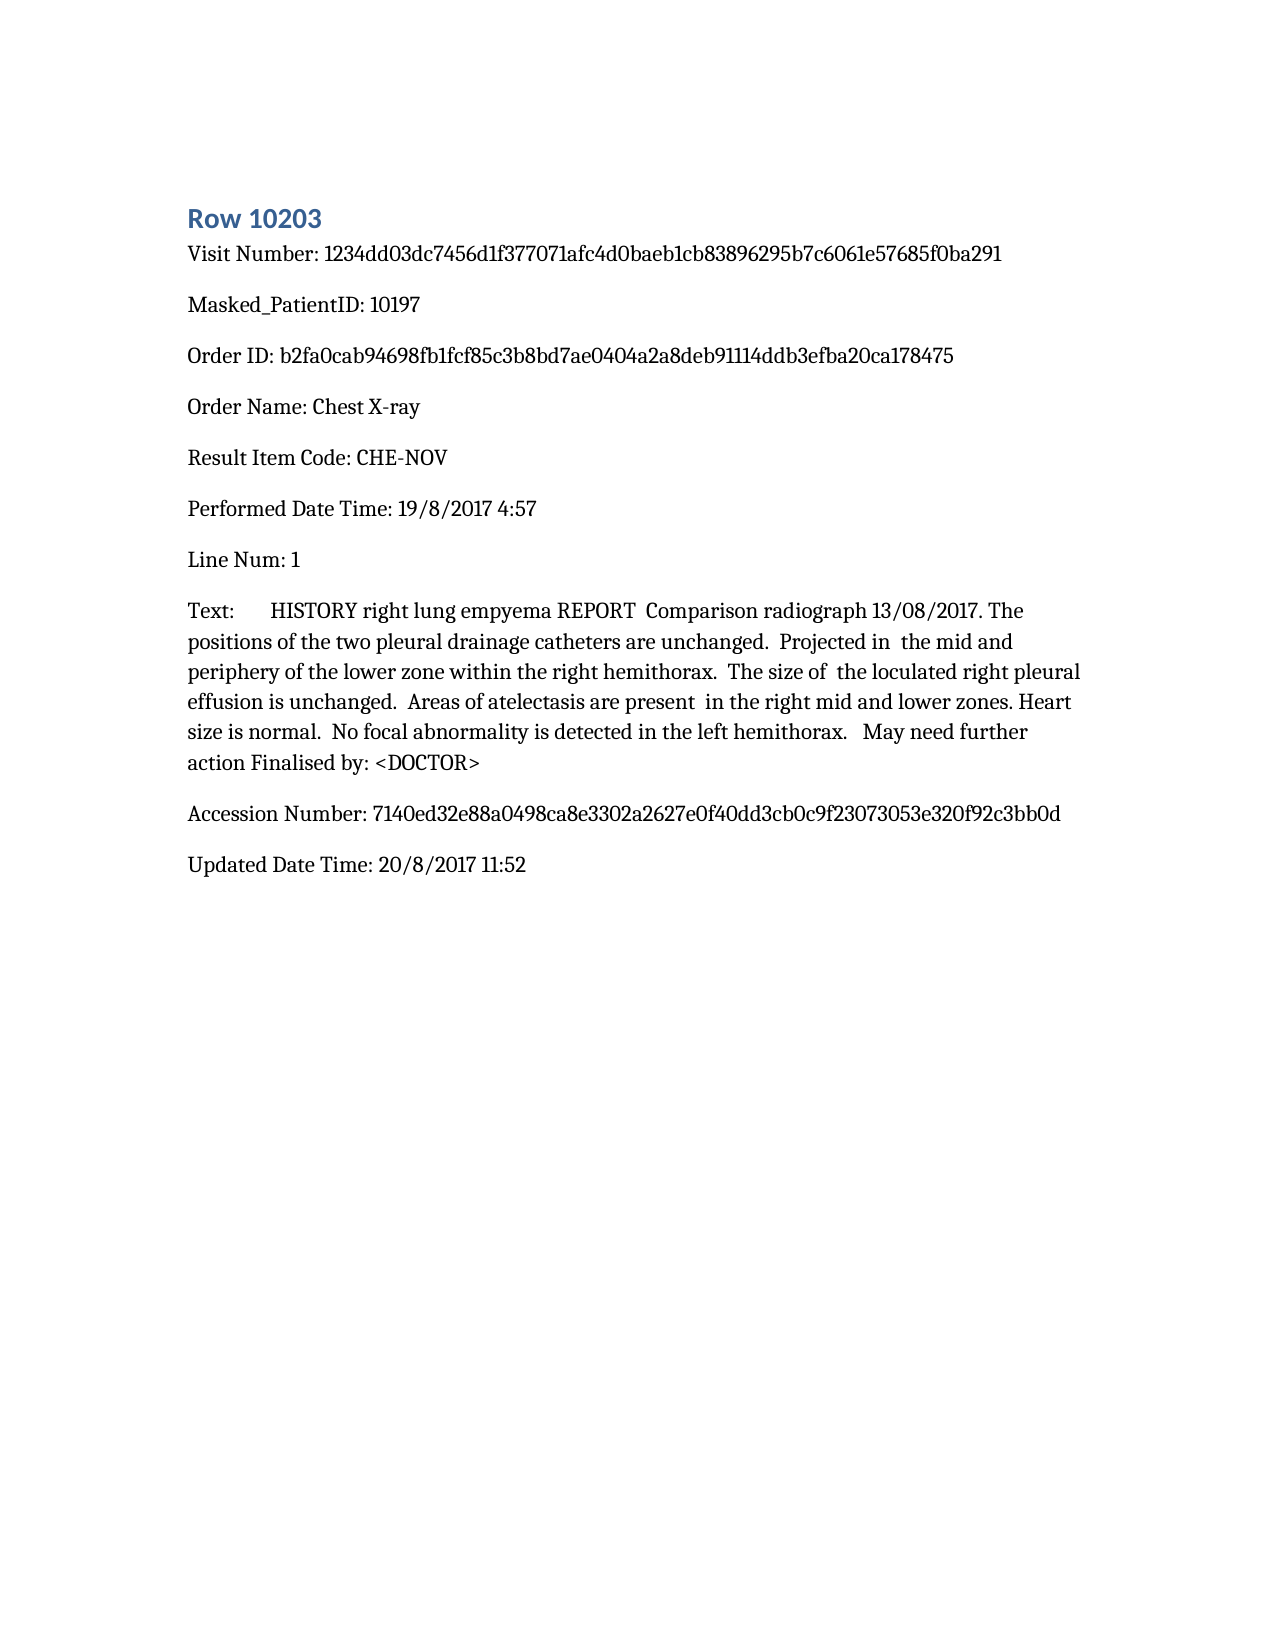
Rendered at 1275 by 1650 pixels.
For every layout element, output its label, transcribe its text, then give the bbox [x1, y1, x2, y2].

text Order ID: b2fa0cab94698fb1fcf85c3b8bd7ae0404a2a8deb91114ddb3efba20ca178475 [187, 343, 1087, 369]
text Performed Date Time: 19/8/2017 4:57 [187, 496, 1087, 522]
text Visit Number: 1234dd03dc7456d1f377071afc4d0baeb1cb83896295b7c6061e57685f0ba291 [187, 241, 1087, 267]
text Text: HISTORY right lung empyema REPORT Comparison radiograph 13/08/2017. The positions of the two pleural drainage catheters are unchanged. Projected in the mid and periphery of the lower zone within the right hemithorax. The size of the loculated right pleural effusion is unchanged. Areas of atelectasis are present in the right mid and lower zones. Heart size is normal. No focal abnormality is detected in the left hemithorax. May need further action Finalised by: <DOCTOR> [187, 598, 1087, 776]
text Accession Number: 7140ed32e88a0498ca8e3302a2627e0f40dd3cb0c9f23073053e320f92c3bb0d [187, 800, 1087, 827]
text Result Item Code: CHE-NOV [187, 445, 1087, 471]
text Line Num: 1 [187, 547, 1087, 573]
subtitle Row 10203 [187, 200, 1087, 236]
text Masked_PatientID: 10197 [187, 292, 1087, 318]
text Updated Date Time: 20/8/2017 11:52 [187, 851, 1087, 878]
text Order Name: Chest X-ray [187, 394, 1087, 420]
